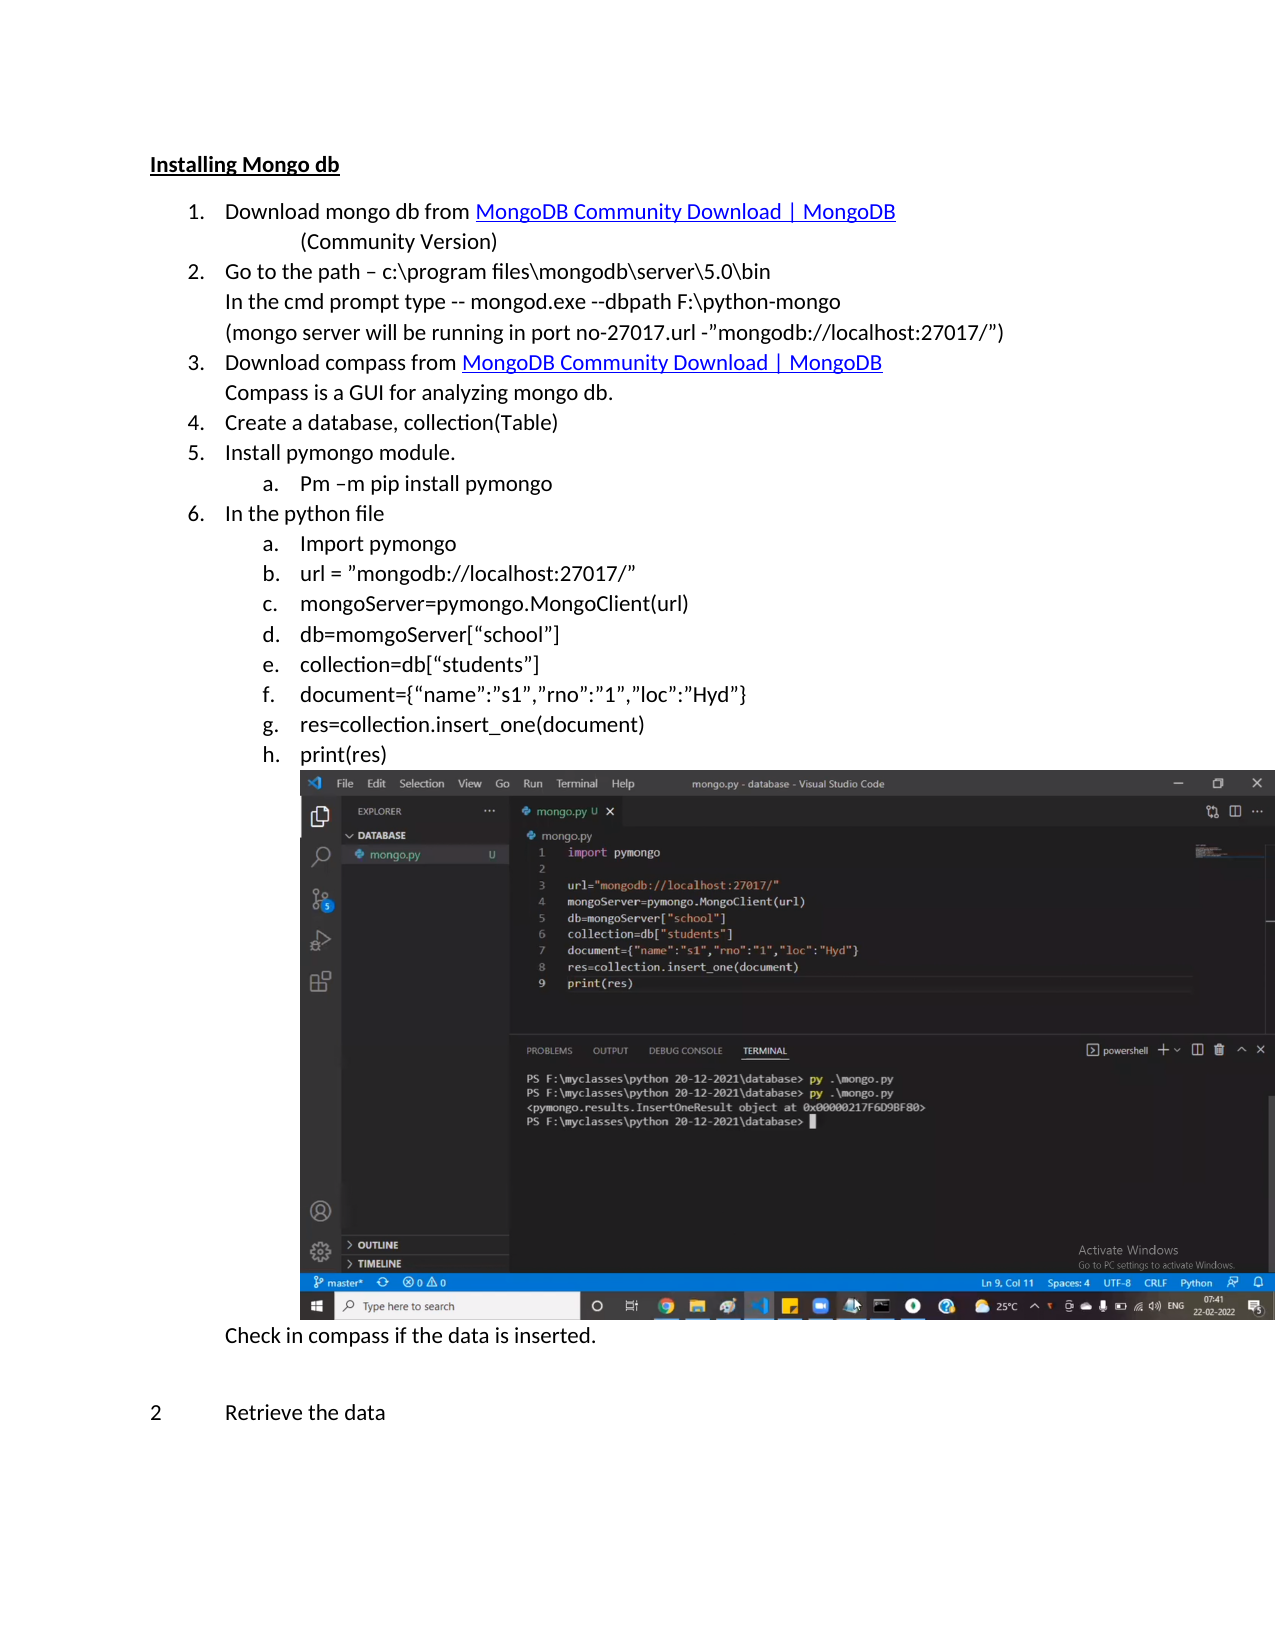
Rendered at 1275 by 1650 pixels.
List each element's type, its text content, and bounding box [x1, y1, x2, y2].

list document={“name”:”s1”,”rno”:”1”,”loc”:”Hyd”} [262, 680, 1125, 708]
list collection=db[“students”] [262, 650, 1125, 678]
list mongoServer=pymongo.MongoClient(url) [262, 589, 1125, 618]
list db=momgoServer[“school”] [262, 620, 1125, 648]
text 2 Retrieve the data [150, 1398, 1125, 1427]
list Install pymongo module. [187, 438, 1125, 467]
list Import pymongo [262, 529, 1125, 557]
text Installing Mongo db [150, 150, 1125, 178]
list Pm –m pip install pymongo [262, 469, 1125, 497]
list In the python file [187, 499, 1125, 527]
list In the cmd prompt type -- mongod.exe --dbpath F:\python-mongo [225, 287, 1125, 316]
list res=collection.insert_one(document) [262, 710, 1125, 738]
list (Community Version) [300, 227, 1125, 255]
list Download compass from MongoDB Community Download | MongoDB [187, 348, 1125, 376]
picture [300, 770, 1275, 1320]
list Download mongo db from MongoDB Community Download | MongoDB [187, 197, 1125, 225]
list Compass is a GUI for analyzing mongo db. [225, 378, 1125, 406]
list Check in compass if the data is inserted. [225, 1321, 1125, 1349]
list (mongo server will be running in port no-27017.url -”mongodb://localhost:27017/”) [225, 318, 1125, 346]
list url = ”mongodb://localhost:27017/” [262, 559, 1125, 587]
list print(res) [262, 741, 1125, 769]
list Go to the path – c:\program files\mongodb\server\5.0\bin [187, 257, 1125, 285]
list Create a database, collection(Table) [187, 408, 1125, 436]
